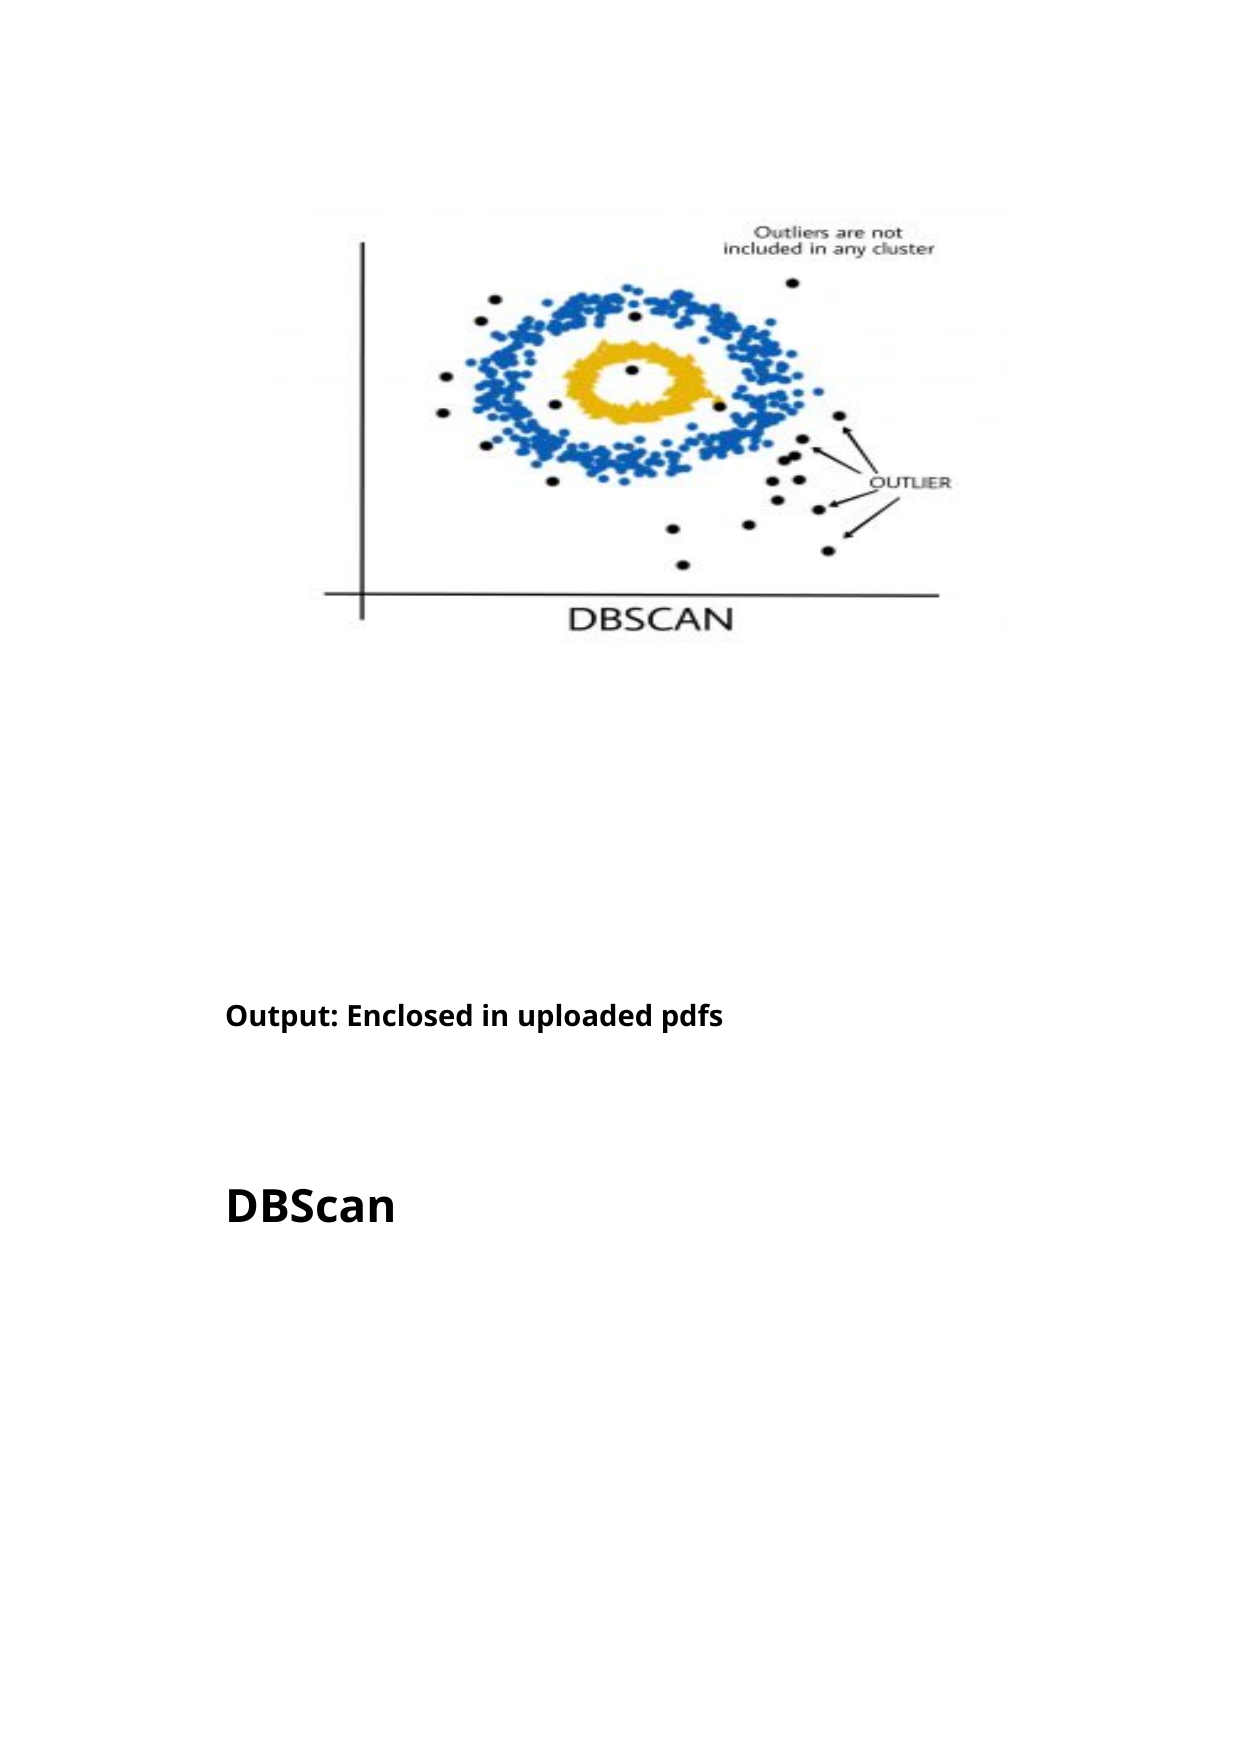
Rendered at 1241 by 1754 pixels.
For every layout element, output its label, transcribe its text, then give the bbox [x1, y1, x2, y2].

picture [269, 150, 1009, 679]
text DBScan [225, 1174, 1053, 1236]
text Output: Enclosed in uploaded pdfs [225, 995, 1053, 1035]
